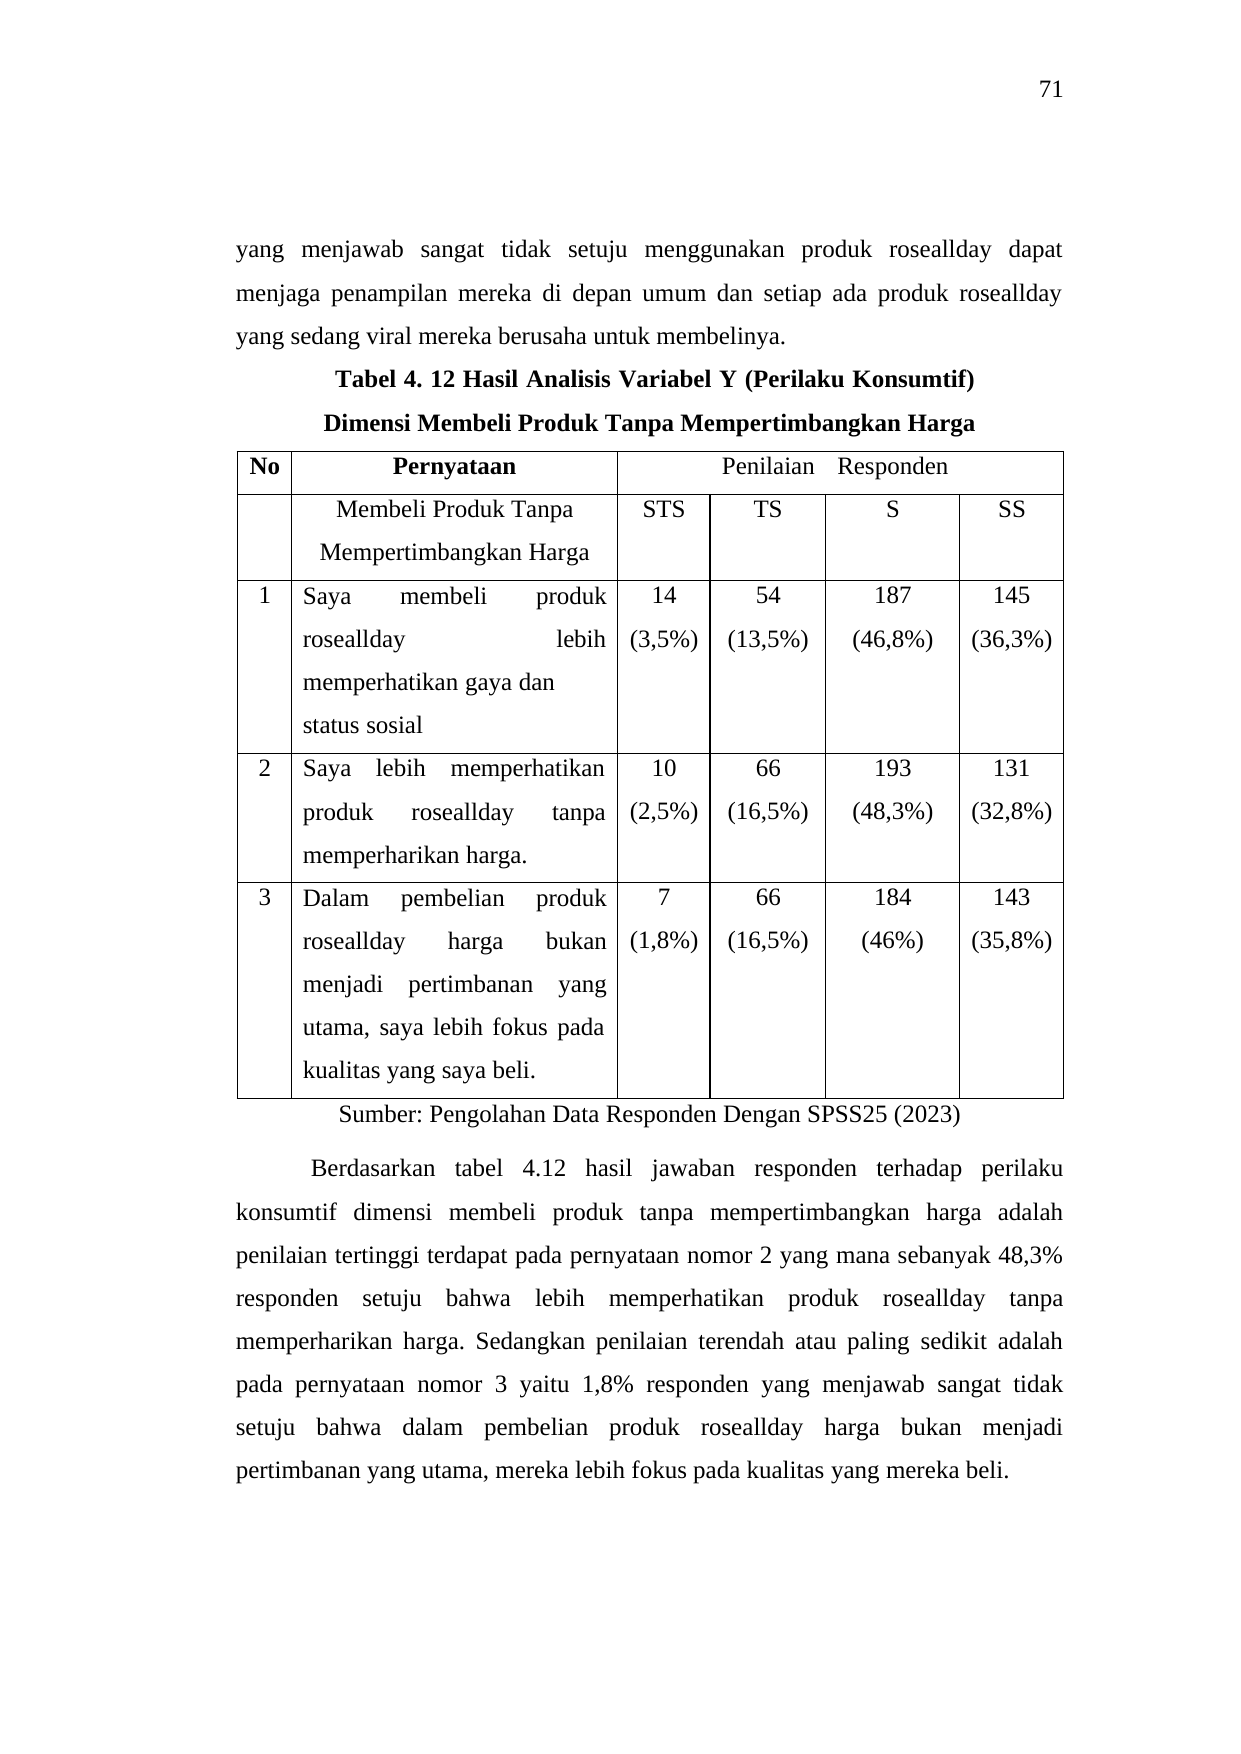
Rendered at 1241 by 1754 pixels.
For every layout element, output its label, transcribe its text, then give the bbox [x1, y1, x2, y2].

table_cell Dalam pembelian produk roseallday harga bukan menjadi pertimbanan yang utama, saya lebih fokus pada kualitas yang saya beli. [292, 883, 617, 1098]
table_header [618, 452, 710, 494]
table_cell 2 [238, 754, 291, 882]
table_cell 7 (1,8%) [618, 883, 709, 1098]
table_header [959, 452, 1063, 494]
table_cell 10 (2,5%) [618, 754, 709, 882]
text Sumber: Pengolahan Data Responden Dengan SPSS25 (2023) [338, 1099, 1188, 1127]
table_cell 66 (16,5%) [711, 754, 825, 882]
table_cell 54 (13,5%) [711, 581, 825, 752]
table_header Pernyataan [292, 452, 617, 494]
table_cell 143 (35,8%) [960, 883, 1063, 1098]
table_cell 193 (48,3%) [826, 754, 959, 882]
table_cell SS [960, 495, 1063, 580]
table_cell 66 (16,5%) [711, 883, 825, 1098]
table_header Penilaian [710, 452, 825, 494]
table_header No [238, 452, 291, 494]
table_cell 184 (46%) [826, 883, 959, 1098]
table_cell S [826, 495, 959, 580]
table_cell Saya lebih memperhatikan produk roseallday tanpa memperharikan harga. [292, 754, 617, 882]
table_cell Membeli Produk Tanpa Mempertimbangkan Harga [292, 495, 617, 580]
table_cell Saya membeli produk roseallday lebih memperhatikan gaya dan status sosial [292, 581, 617, 752]
table_cell STS [618, 495, 709, 580]
text yang menjawab sangat tidak setuju menggunakan produk roseallday dapat menjaga penampilan mereka di depan umum dan setiap ada produk roseallday yang sedang viral mereka berusaha untuk membelinya. [236, 234, 1063, 349]
text Berdasarkan tabel 4.12 hasil jawaban responden terhadap perilaku konsumtif dimensi membeli produk tanpa mempertimbangkan harga adalah penilaian tertinggi terdapat pada pernyataan nomor 2 yang mana sebanyak 48,3% responden setuju bahwa lebih memperhatikan produk roseallday tanpa memperharikan harga. Sedangkan penilaian terendah atau paling sedikit adalah pada pernyataan nomor 3 yaitu 1,8% responden yang menjawab sangat tidak setuju bahwa dalam pembelian produk roseallday harga bukan menjadi pertimbanan yang utama, mereka lebih fokus pada kualitas yang mereka beli. [236, 1153, 1063, 1484]
table_cell 3 [238, 883, 291, 1098]
table_cell [238, 495, 291, 580]
table_cell 14 (3,5%) [618, 581, 709, 752]
table_header Responden [825, 452, 959, 494]
table_cell 145 (36,3%) [960, 581, 1063, 752]
table_cell 1 [238, 581, 291, 752]
table_cell 187 (46,8%) [826, 581, 959, 752]
subtitle Tabel 4. 12 Hasil Analisis Variabel Y (Perilaku Konsumtif) Dimensi Membeli Produk Tanpa Mempertimbangkan Harga [323, 364, 976, 436]
table_cell 131 (32,8%) [960, 754, 1063, 882]
table_cell TS [711, 495, 825, 580]
